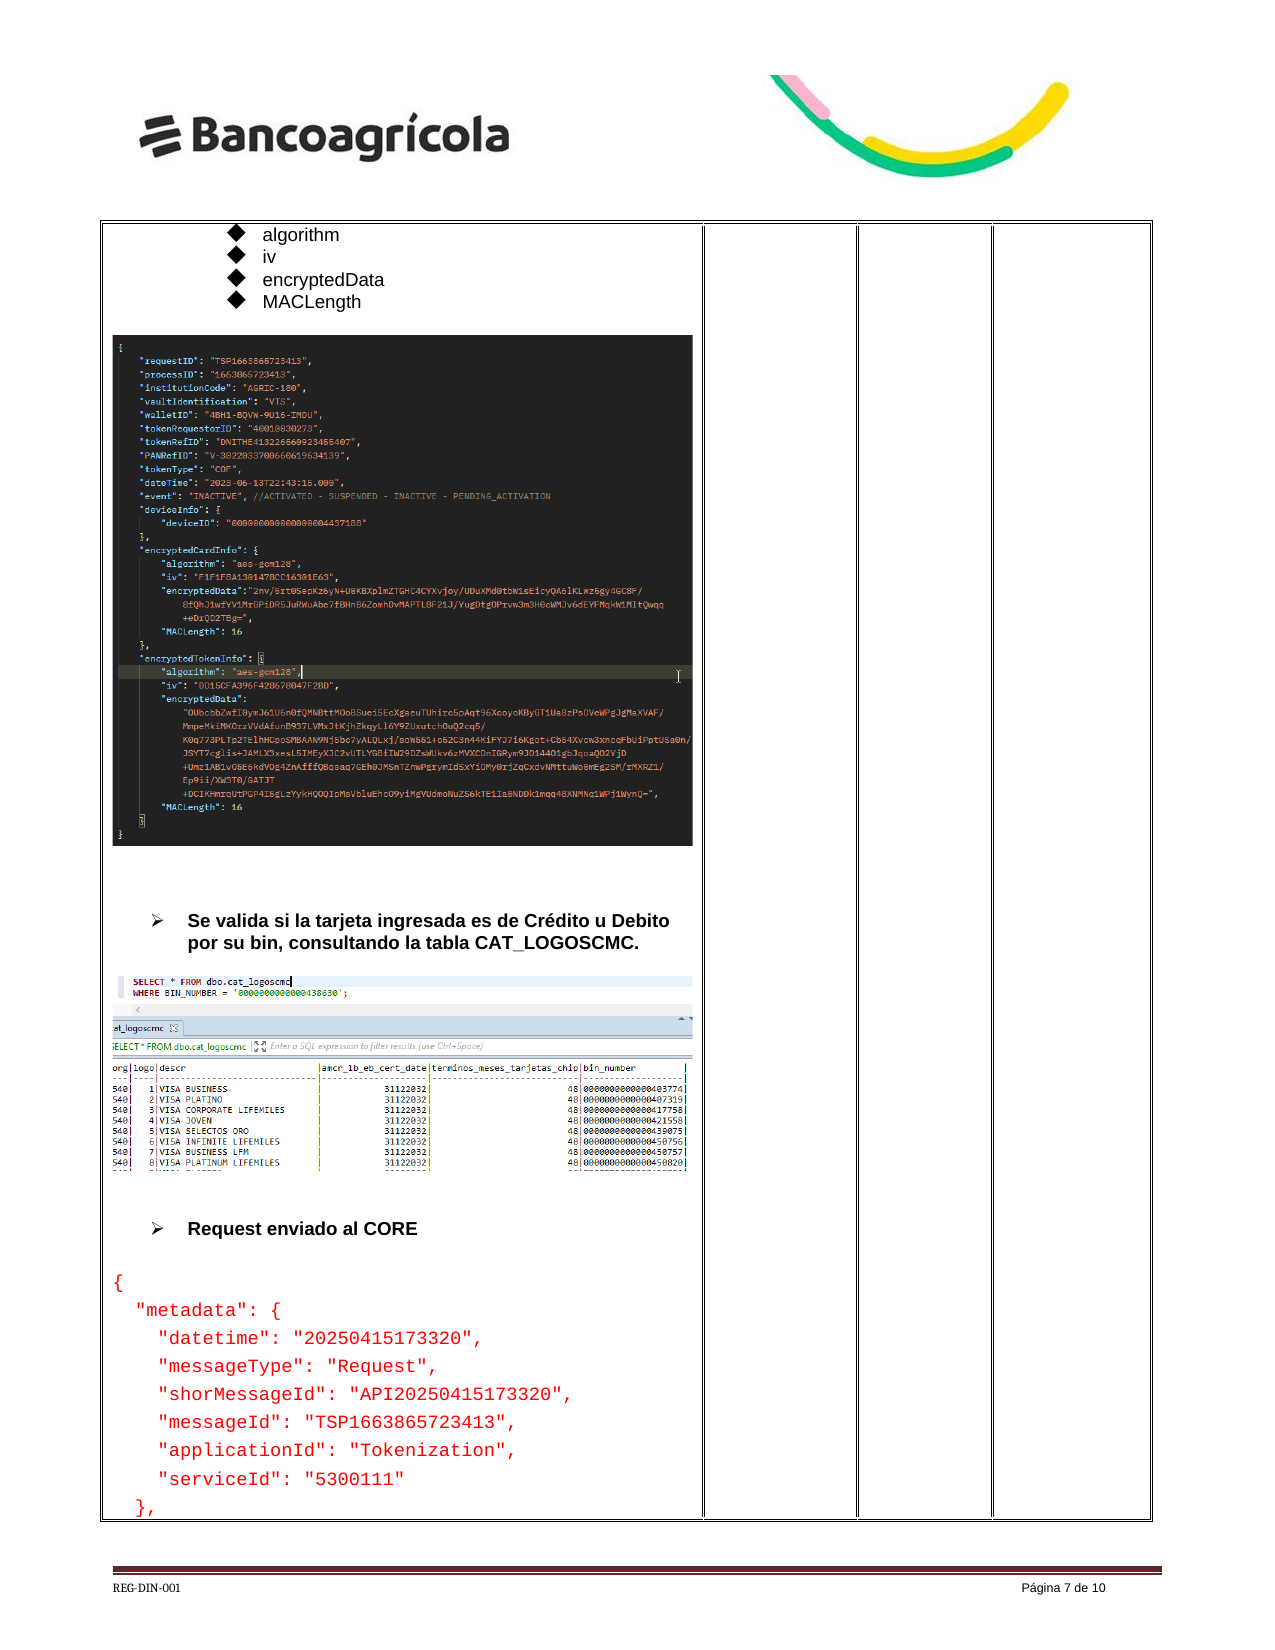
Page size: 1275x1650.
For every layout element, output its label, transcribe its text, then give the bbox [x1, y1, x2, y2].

table_cell [992, 224, 1150, 1519]
table_cell [704, 224, 857, 1519]
picture [112, 75, 1106, 196]
picture [112, 335, 693, 846]
picture [112, 974, 693, 1171]
table_cell [857, 224, 992, 1519]
